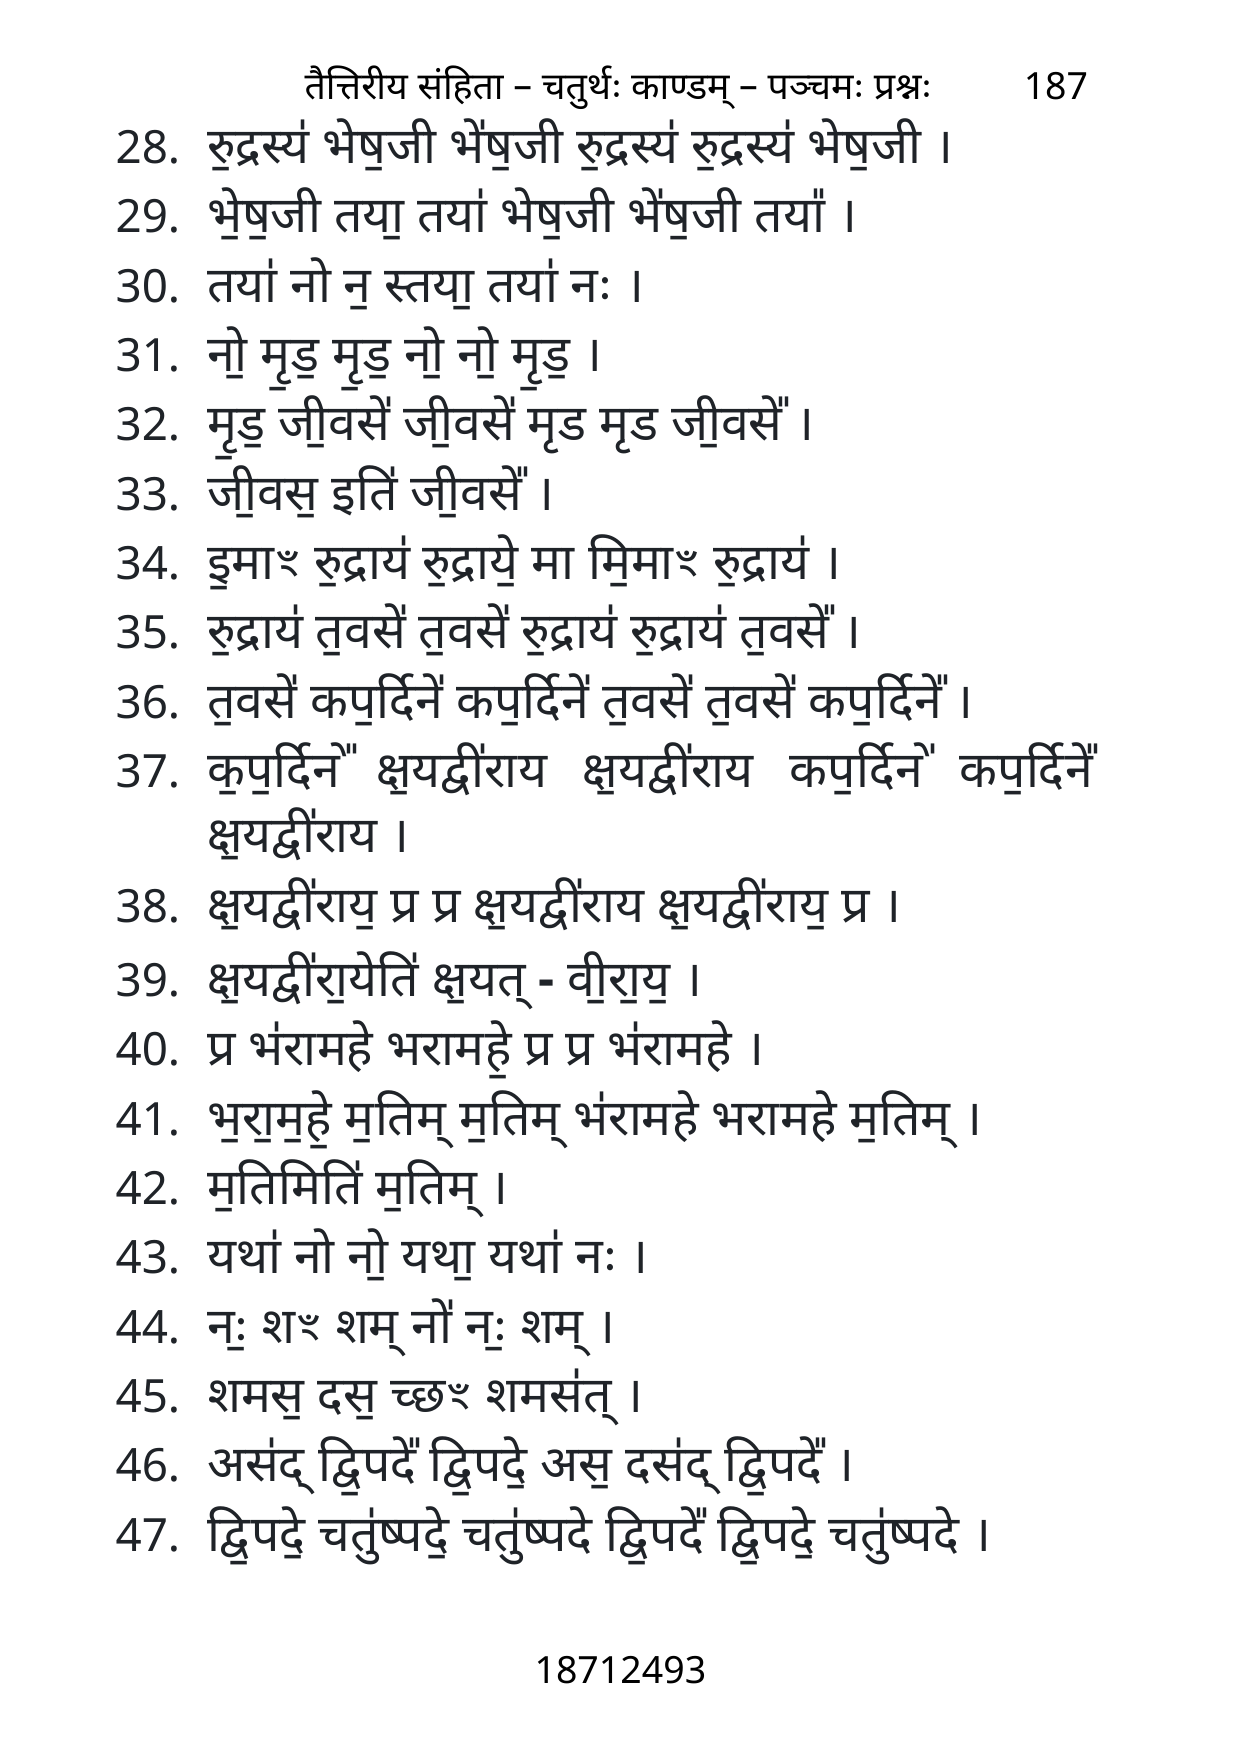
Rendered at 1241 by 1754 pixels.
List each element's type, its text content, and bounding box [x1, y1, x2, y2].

list अस॑द् द्वि॒पदे᳚ द्वि॒पदे॒ अस॒ दस॑द् द्वि॒पदे᳚ । [148, 1433, 1092, 1502]
list क्ष॒यद्वी॑राय॒ प्र प्र क्ष॒यद्वी॑राय क्ष॒यद्वी॑राय॒ प्र । [148, 873, 1092, 943]
list रु॒द्रस्य॑ भेष॒जी भे॑ष॒जी रु॒द्रस्य॑ रु॒द्रस्य॑ भेष॒जी । [148, 114, 1092, 184]
list द्वि॒पदे॒ चतु॑ष्पदे॒ चतु॑ष्पदे द्वि॒पदे᳚ द्वि॒पदे॒ चतु॑ष्पदे । [148, 1502, 1092, 1572]
list क्ष॒यद्वी॑रा॒येति॑ क्ष॒यत् - वी॒रा॒य॒ । [148, 943, 1092, 1017]
list नो॒ मृ॒ड॒ मृ॒ड॒ नो॒ नो॒ मृ॒ड॒ । [148, 322, 1092, 392]
list रु॒द्राय॑ त॒वसे॑ त॒वसे॑ रु॒द्राय॑ रु॒द्राय॑ त॒वसे᳚ । [148, 600, 1092, 669]
list मृ॒ड॒ जी॒वसे॑ जी॒वसे॑ मृड मृड जी॒वसे᳚ । [148, 392, 1092, 461]
list क॒प॒र्दिने᳚ क्ष॒यद्वी॑राय क्ष॒यद्वी॑राय कप॒र्दिने॑ कप॒र्दिने᳚ क्ष॒यद्वी॑राय । [148, 739, 1092, 873]
list प्र भ॑रामहे भरामहे॒ प्र प्र भ॑रामहे । [148, 1017, 1092, 1086]
list यथा॑ नो नो॒ यथा॒ यथा॑ नः । [148, 1225, 1092, 1294]
list भे॒ष॒जी तया॒ तया॑ भेष॒जी भे॑ष॒जी तया᳚ । [148, 184, 1092, 253]
list तया॑ नो न॒ स्तया॒ तया॑ नः । [148, 253, 1092, 322]
list नः॒ शꣳ शम् नो॑ नः॒ शम् । [148, 1294, 1092, 1363]
list त॒वसे॑ कप॒र्दिने॑ कप॒र्दिने॑ त॒वसे॑ त॒वसे॑ कप॒र्दिने᳚ । [148, 669, 1092, 739]
list म॒तिमिति॑ म॒तिम् । [148, 1155, 1092, 1225]
list भ॒रा॒म॒हे॒ म॒तिम् म॒तिम् भ॑रामहे भरामहे म॒तिम् । [148, 1086, 1092, 1155]
list शमस॒ दस॒ च्छꣳ शमस॑त् । [148, 1363, 1092, 1433]
list जी॒वस॒ इति॑ जी॒वसे᳚ । [148, 461, 1092, 531]
list इ॒माꣳ रु॒द्राय॑ रु॒द्राये॒ मा मि॒माꣳ रु॒द्राय॑ । [148, 531, 1092, 600]
